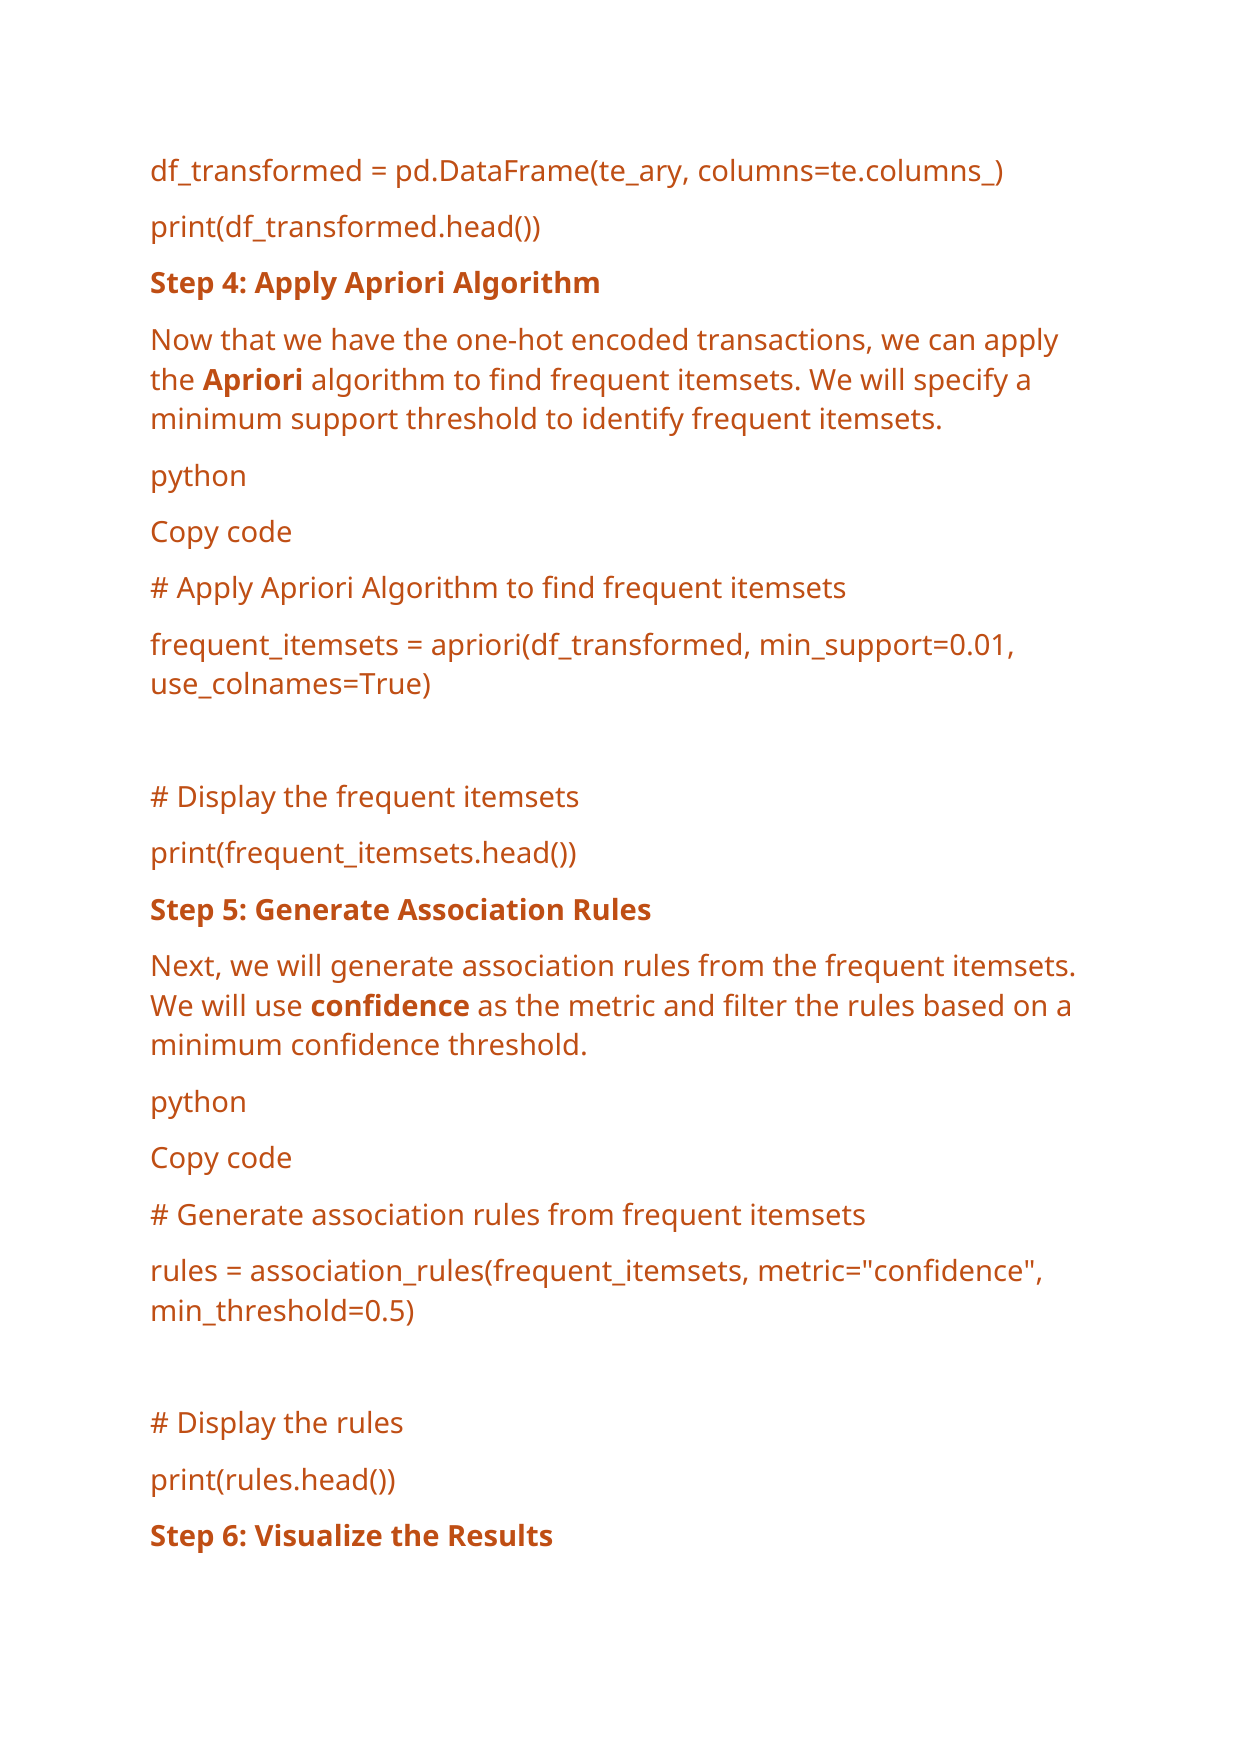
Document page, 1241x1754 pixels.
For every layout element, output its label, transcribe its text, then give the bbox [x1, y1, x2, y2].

text rules = association_rules(frequent_itemsets, metric="confidence", min_threshold=0.5) [150, 1250, 1090, 1329]
text Copy code [150, 511, 1090, 551]
text # Generate association rules from frequent itemsets [150, 1194, 1090, 1233]
text Next, we will generate association rules from the frequent itemsets. We will use confidence as the metric and filter the rules based on a minimum confidence threshold. [150, 945, 1090, 1064]
text print(rules.head()) [150, 1459, 1090, 1498]
text # Display the rules [150, 1402, 1090, 1442]
text print(df_transformed.head()) [150, 206, 1090, 246]
text # Apply Apriori Algorithm to find frequent itemsets [150, 567, 1090, 607]
text print(frequent_itemsets.head()) [150, 833, 1090, 872]
text Step 6: Visualize the Results [150, 1515, 1090, 1555]
text frequent_itemsets = apriori(df_transformed, min_support=0.01, use_colnames=True) [150, 624, 1090, 703]
text # Display the frequent itemsets [150, 776, 1090, 816]
text python [150, 455, 1090, 494]
text df_transformed = pd.DataFrame(te_ary, columns=te.columns_) [150, 150, 1090, 190]
text python [150, 1081, 1090, 1121]
text Copy code [150, 1137, 1090, 1177]
text Step 5: Generate Association Rules [150, 889, 1090, 929]
text Step 4: Apply Apriori Algorithm [150, 263, 1090, 302]
text Now that we have the one-hot encoded transactions, we can apply the Apriori algorithm to find frequent itemsets. We will specify a minimum support threshold to identify frequent itemsets. [150, 319, 1090, 438]
